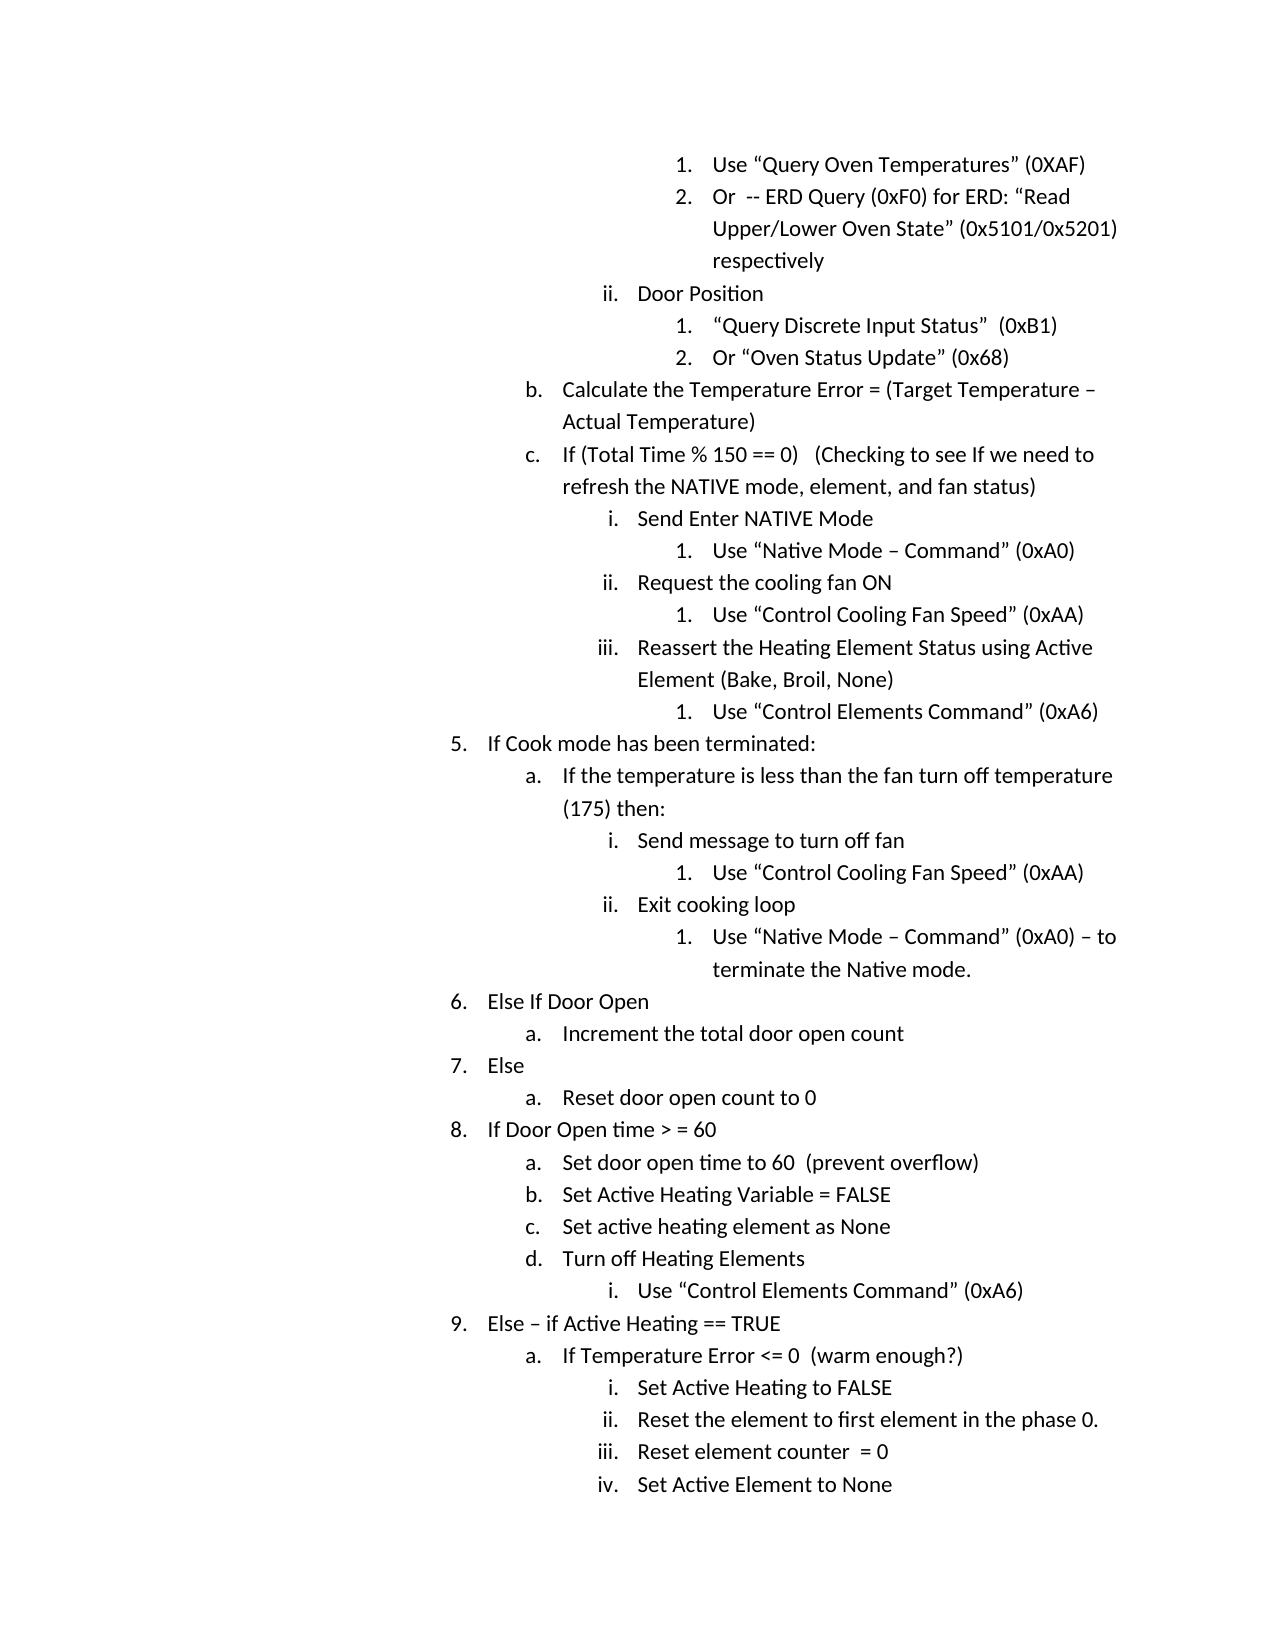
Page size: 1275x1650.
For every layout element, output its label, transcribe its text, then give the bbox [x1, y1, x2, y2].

list Use “Native Mode – Command” (0xA0) [675, 536, 1125, 564]
list Set active heating element as None [525, 1212, 1125, 1240]
list Set Active Heating to FALSE [619, 1373, 1125, 1401]
list Set Active Element to None [619, 1470, 1125, 1498]
list “Query Discrete Input Status” (0xB1) [675, 311, 1125, 339]
list Or “Oven Status Update” (0x68) [675, 343, 1125, 371]
list Use “Control Elements Command” (0xA6) [675, 697, 1125, 725]
list If Temperature Error <= 0 (warm enough?) [525, 1341, 1125, 1369]
list If (Total Time % 150 == 0) (Checking to see If we need to refresh the NATIVE mode, element, and fan status) [525, 440, 1125, 500]
list Exit cooking loop [619, 890, 1125, 918]
list If Door Open time > = 60 [450, 1116, 1125, 1144]
list Use “Control Cooling Fan Speed” (0xAA) [675, 601, 1125, 629]
list Set door open time to 60 (prevent overflow) [525, 1148, 1125, 1176]
list Reset door open count to 0 [525, 1083, 1125, 1111]
list Else If Door Open [450, 987, 1125, 1015]
list Set Active Heating Variable = FALSE [525, 1180, 1125, 1208]
list Turn off Heating Elements [525, 1244, 1125, 1272]
list Door Position [619, 279, 1125, 307]
list Reset element counter = 0 [619, 1437, 1125, 1466]
list Use “Control Cooling Fan Speed” (0xAA) [675, 858, 1125, 886]
list If the temperature is less than the fan turn off temperature (175) then: [525, 762, 1125, 822]
list Use “Query Oven Temperatures” (0XAF) [675, 150, 1125, 178]
list Use “Control Elements Command” (0xA6) [619, 1277, 1125, 1304]
list Calculate the Temperature Error = (Target Temperature – Actual Temperature) [525, 375, 1125, 436]
list Send message to turn off fan [619, 826, 1125, 854]
list Use “Native Mode – Command” (0xA0) – to terminate the Native mode. [675, 922, 1125, 983]
list If Cook mode has been terminated: [450, 729, 1125, 757]
list Or -- ERD Query (0xF0) for ERD: “Read Upper/Lower Oven State” (0x5101/0x5201) respectively [675, 182, 1125, 274]
list Increment the total door open count [525, 1019, 1125, 1047]
list Request the cooling fan ON [619, 568, 1125, 596]
list Else – if Active Heating == TRUE [450, 1309, 1125, 1337]
list Reset the element to first element in the phase 0. [619, 1405, 1125, 1433]
list Else [450, 1051, 1125, 1079]
list Reassert the Heating Element Status using Active Element (Bake, Broil, None) [619, 633, 1125, 693]
list Send Enter NATIVE Mode [619, 504, 1125, 532]
